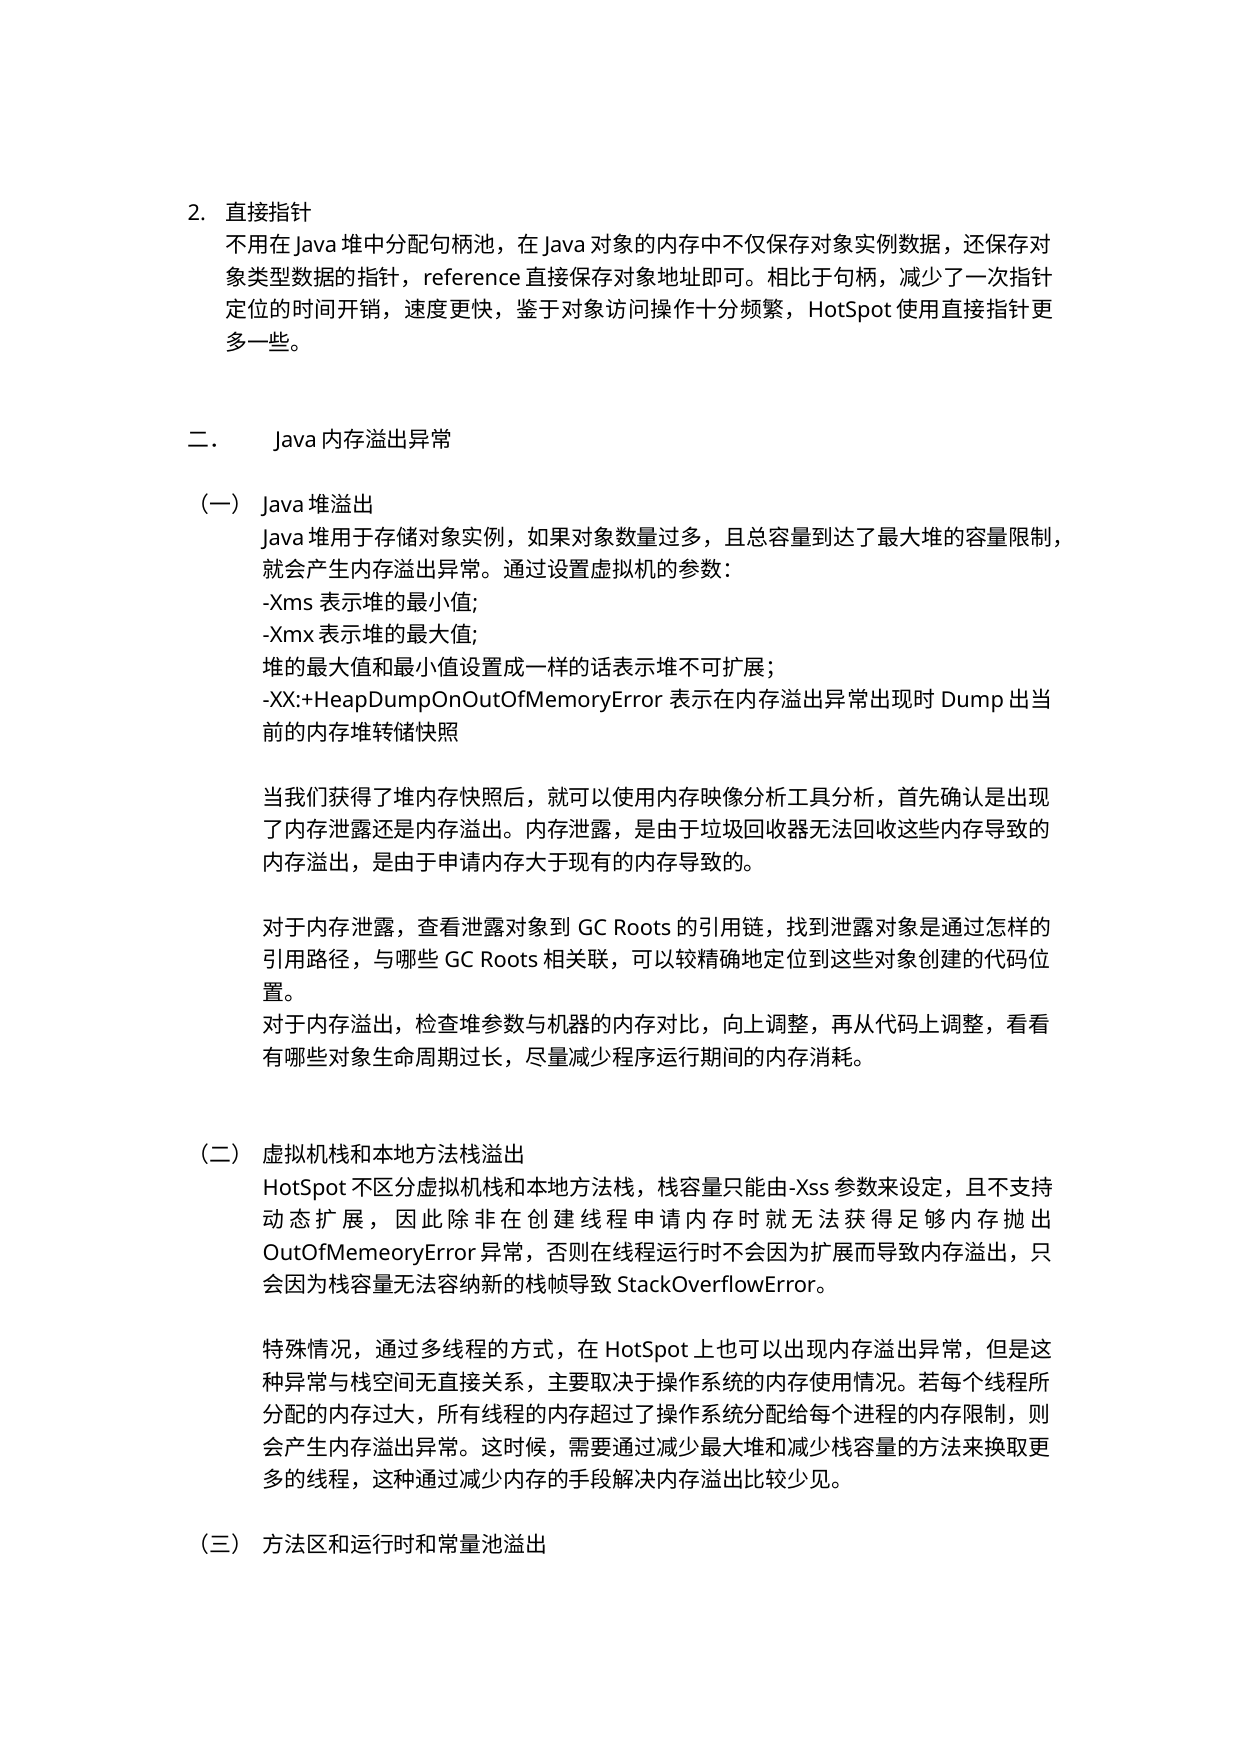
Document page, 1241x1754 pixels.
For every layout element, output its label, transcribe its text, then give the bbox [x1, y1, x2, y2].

list -Xmx表示堆的最大值; [262, 617, 1053, 649]
list -XX:+HeapDumpOnOutOfMemoryError 表示在内存溢出异常出现时Dump出当前的内存堆转储快照 [262, 682, 1053, 747]
list HotSpot不区分虚拟机栈和本地方法栈，栈容量只能由-Xss参数来设定，且不支持动态扩展，因此除非在创建线程申请内存时就无法获得足够内存抛出OutOfMemeoryError异常，否则在线程运行时不会因为扩展而导致内存溢出，只会因为栈容量无法容纳新的栈帧导致StackOverflowError。 [262, 1169, 1053, 1299]
list Java内存溢出异常 [187, 422, 1053, 454]
list 方法区和运行时和常量池溢出 [187, 1527, 1053, 1559]
list -Xms 表示堆的最小值; [262, 584, 1053, 617]
list 对于内存泄露，查看泄露对象到GC Roots的引用链，找到泄露对象是通过怎样的引用路径，与哪些GC Roots相关联，可以较精确地定位到这些对象创建的代码位置。 [262, 909, 1053, 1007]
list 堆的最大值和最小值设置成一样的话表示堆不可扩展； [262, 649, 1053, 682]
list 虚拟机栈和本地方法栈溢出 [187, 1137, 1053, 1169]
list Java堆溢出 [187, 487, 1053, 519]
list 对于内存溢出，检查堆参数与机器的内存对比，向上调整，再从代码上调整，看看有哪些对象生命周期过长，尽量减少程序运行期间的内存消耗。 [262, 1007, 1053, 1072]
list 不用在Java堆中分配句柄池，在Java对象的内存中不仅保存对象实例数据，还保存对象类型数据的指针，reference直接保存对象地址即可。相比于句柄，减少了一次指针定位的时间开销，速度更快，鉴于对象访问操作十分频繁，HotSpot使用直接指针更多一些。 [225, 227, 1053, 357]
list 直接指针 [187, 194, 1053, 227]
list Java堆用于存储对象实例，如果对象数量过多，且总容量到达了最大堆的容量限制，就会产生内存溢出异常。通过设置虚拟机的参数： [262, 519, 1053, 584]
list 当我们获得了堆内存快照后，就可以使用内存映像分析工具分析，首先确认是出现了内存泄露还是内存溢出。内存泄露，是由于垃圾回收器无法回收这些内存导致的；内存溢出，是由于申请内存大于现有的内存导致的。 [262, 779, 1053, 877]
list 特殊情况，通过多线程的方式，在HotSpot上也可以出现内存溢出异常，但是这种异常与栈空间无直接关系，主要取决于操作系统的内存使用情况。若每个线程所分配的内存过大，所有线程的内存超过了操作系统分配给每个进程的内存限制，则会产生内存溢出异常。这时候，需要通过减少最大堆和减少栈容量的方法来换取更多的线程，这种通过减少内存的手段解决内存溢出比较少见。 [262, 1332, 1053, 1494]
